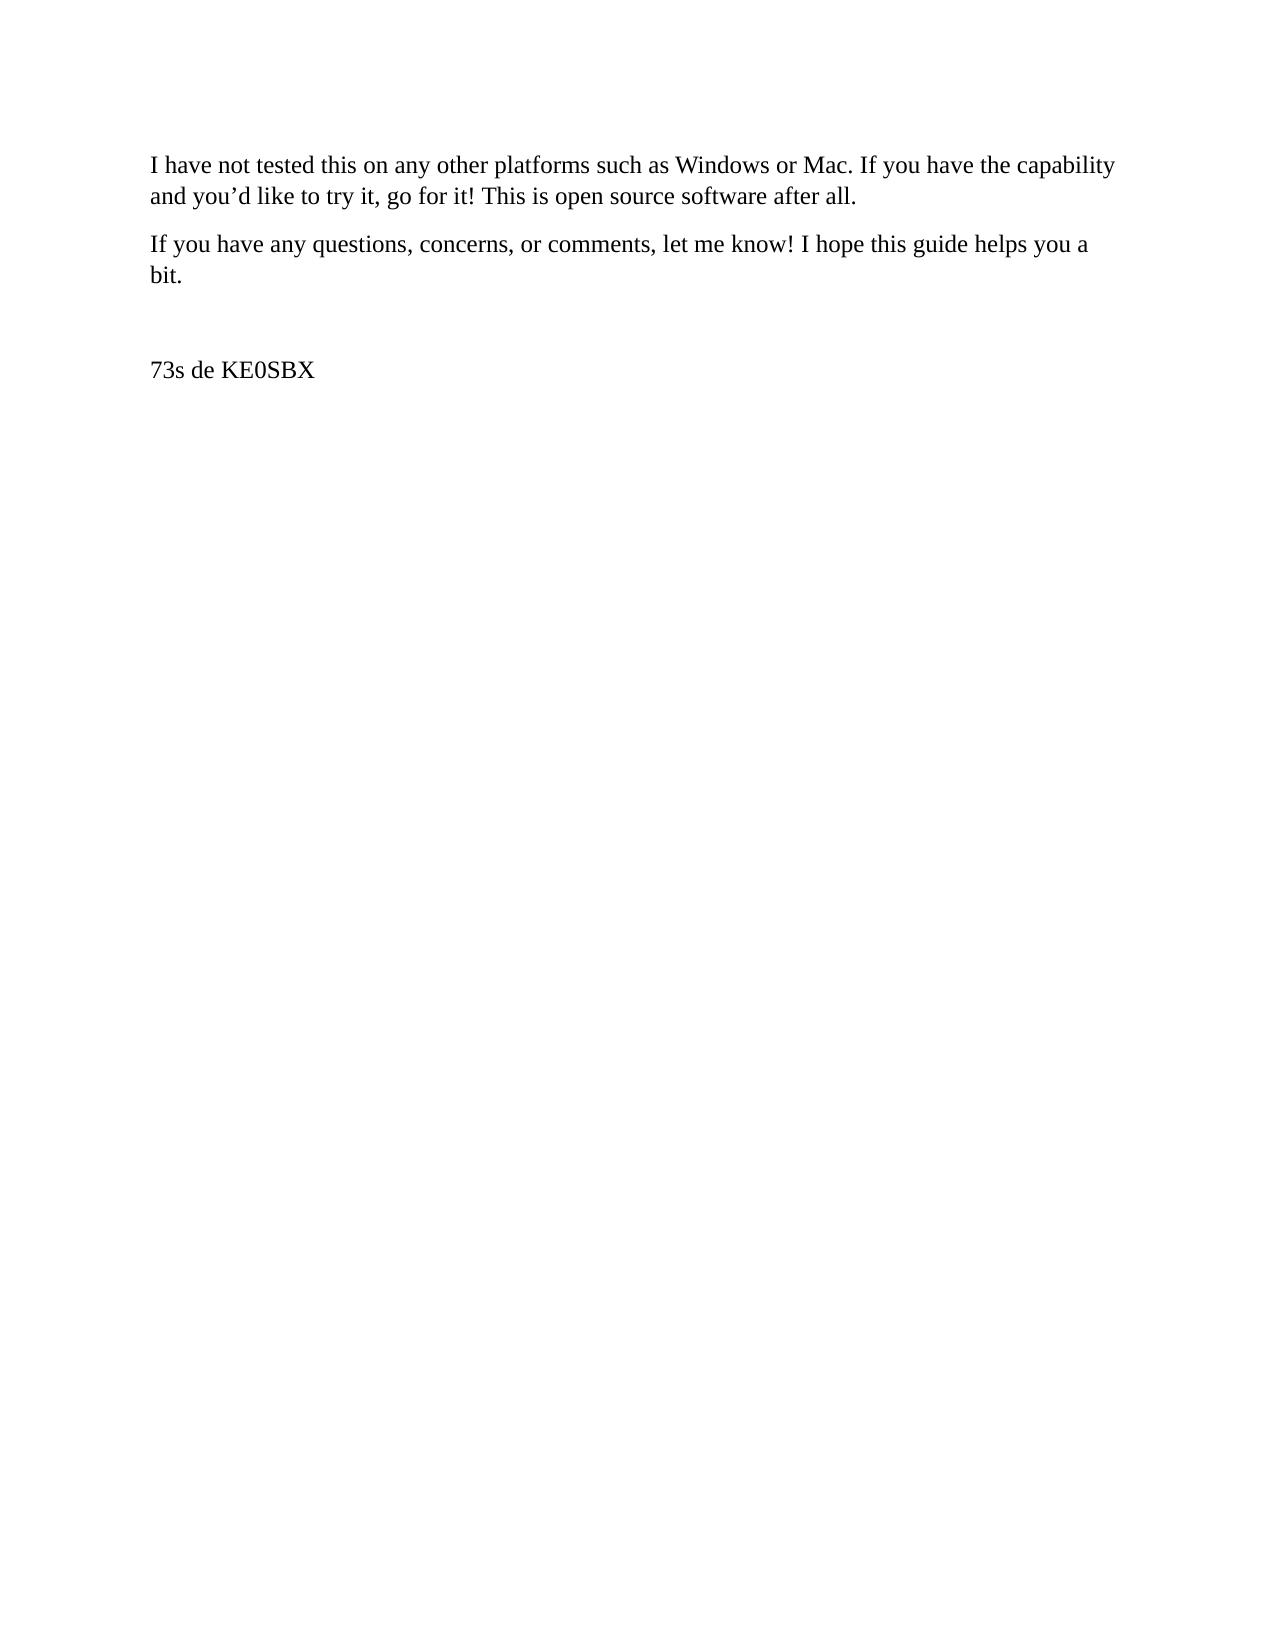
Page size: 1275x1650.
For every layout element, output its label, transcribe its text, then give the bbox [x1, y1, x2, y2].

text If you have any questions, concerns, or comments, let me know! I hope this guide helps you a bit. [150, 229, 1125, 288]
text 73s de KE0SBX [150, 355, 1125, 384]
